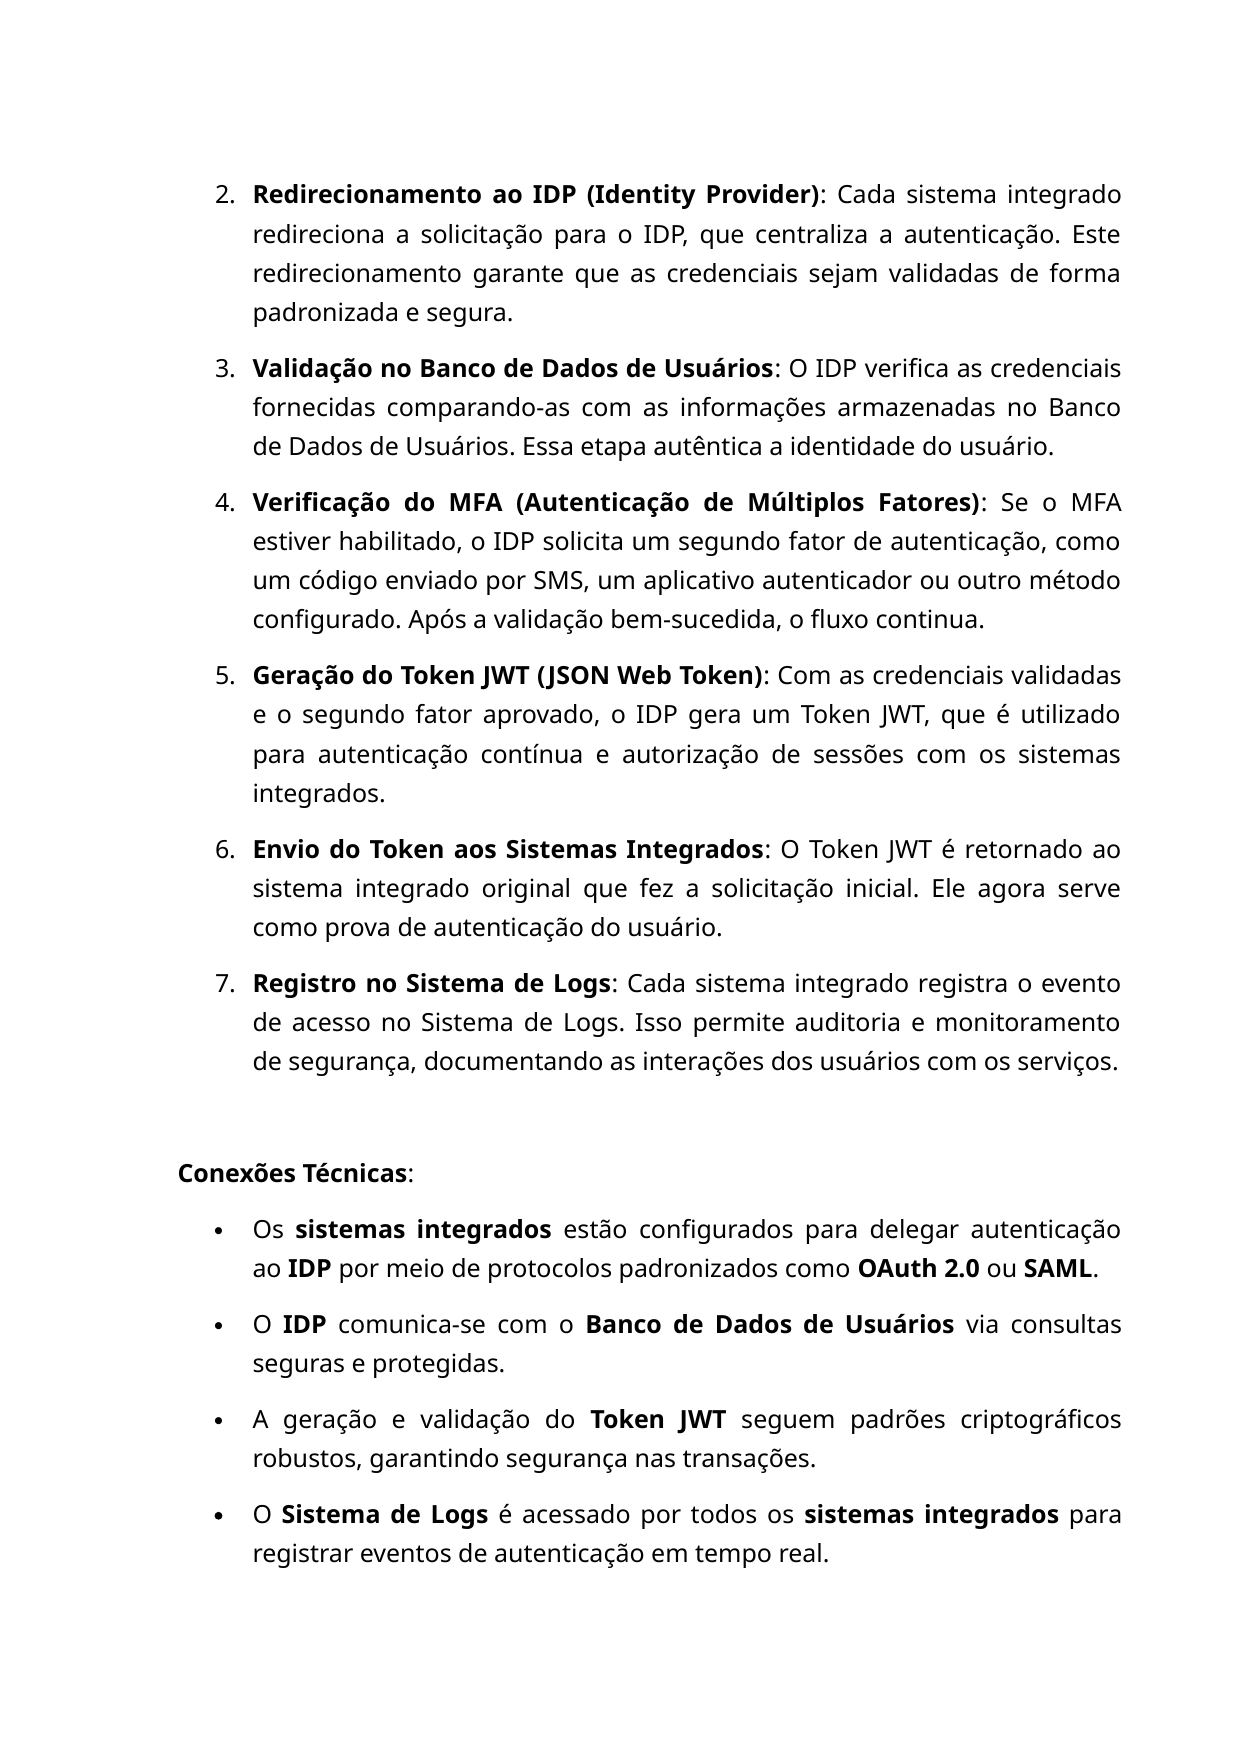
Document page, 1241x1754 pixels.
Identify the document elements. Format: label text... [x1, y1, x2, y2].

text Conexões Técnicas: [177, 1156, 1122, 1189]
list O IDP comunica-se com o Banco de Dados de Usuários via consultas seguras e protegidas. [215, 1306, 1122, 1379]
list Geração do Token JWT (JSON Web Token): Com as credenciais validadas e o segundo fator aprovado, o IDP gera um Token JWT, que é utilizado para autenticação contínua e autorização de sessões com os sistemas integrados. [215, 658, 1122, 809]
list Validação no Banco de Dados de Usuários: O IDP verifica as credenciais fornecidas comparando-as com as informações armazenadas no Banco de Dados de Usuários. Essa etapa autêntica a identidade do usuário. [215, 351, 1122, 463]
list Registro no Sistema de Logs: Cada sistema integrado registra o evento de acesso no Sistema de Logs. Isso permite auditoria e monitoramento de segurança, documentando as interações dos usuários com os serviços. [215, 966, 1122, 1078]
list Redirecionamento ao IDP (Identity Provider): Cada sistema integrado redireciona a solicitação para o IDP, que centraliza a autenticação. Este redirecionamento garante que as credenciais sejam validadas de forma padronizada e segura. [215, 177, 1122, 329]
list Os sistemas integrados estão configurados para delegar autenticação ao IDP por meio de protocolos padronizados como OAuth 2.0 ou SAML. [215, 1211, 1122, 1284]
list O Sistema de Logs é acessado por todos os sistemas integrados para registrar eventos de autenticação em tempo real. [215, 1496, 1122, 1569]
list Envio do Token aos Sistemas Integrados: O Token JWT é retornado ao sistema integrado original que fez a solicitação inicial. Ele agora serve como prova de autenticação do usuário. [215, 831, 1122, 944]
list Verificação do MFA (Autenticação de Múltiplos Fatores): Se o MFA estiver habilitado, o IDP solicita um segundo fator de autenticação, como um código enviado por SMS, um aplicativo autenticador ou outro método configurado. Após a validação bem-sucedida, o fluxo continua. [215, 485, 1122, 636]
list A geração e validação do Token JWT seguem padrões criptográficos robustos, garantindo segurança nas transações. [215, 1401, 1122, 1474]
